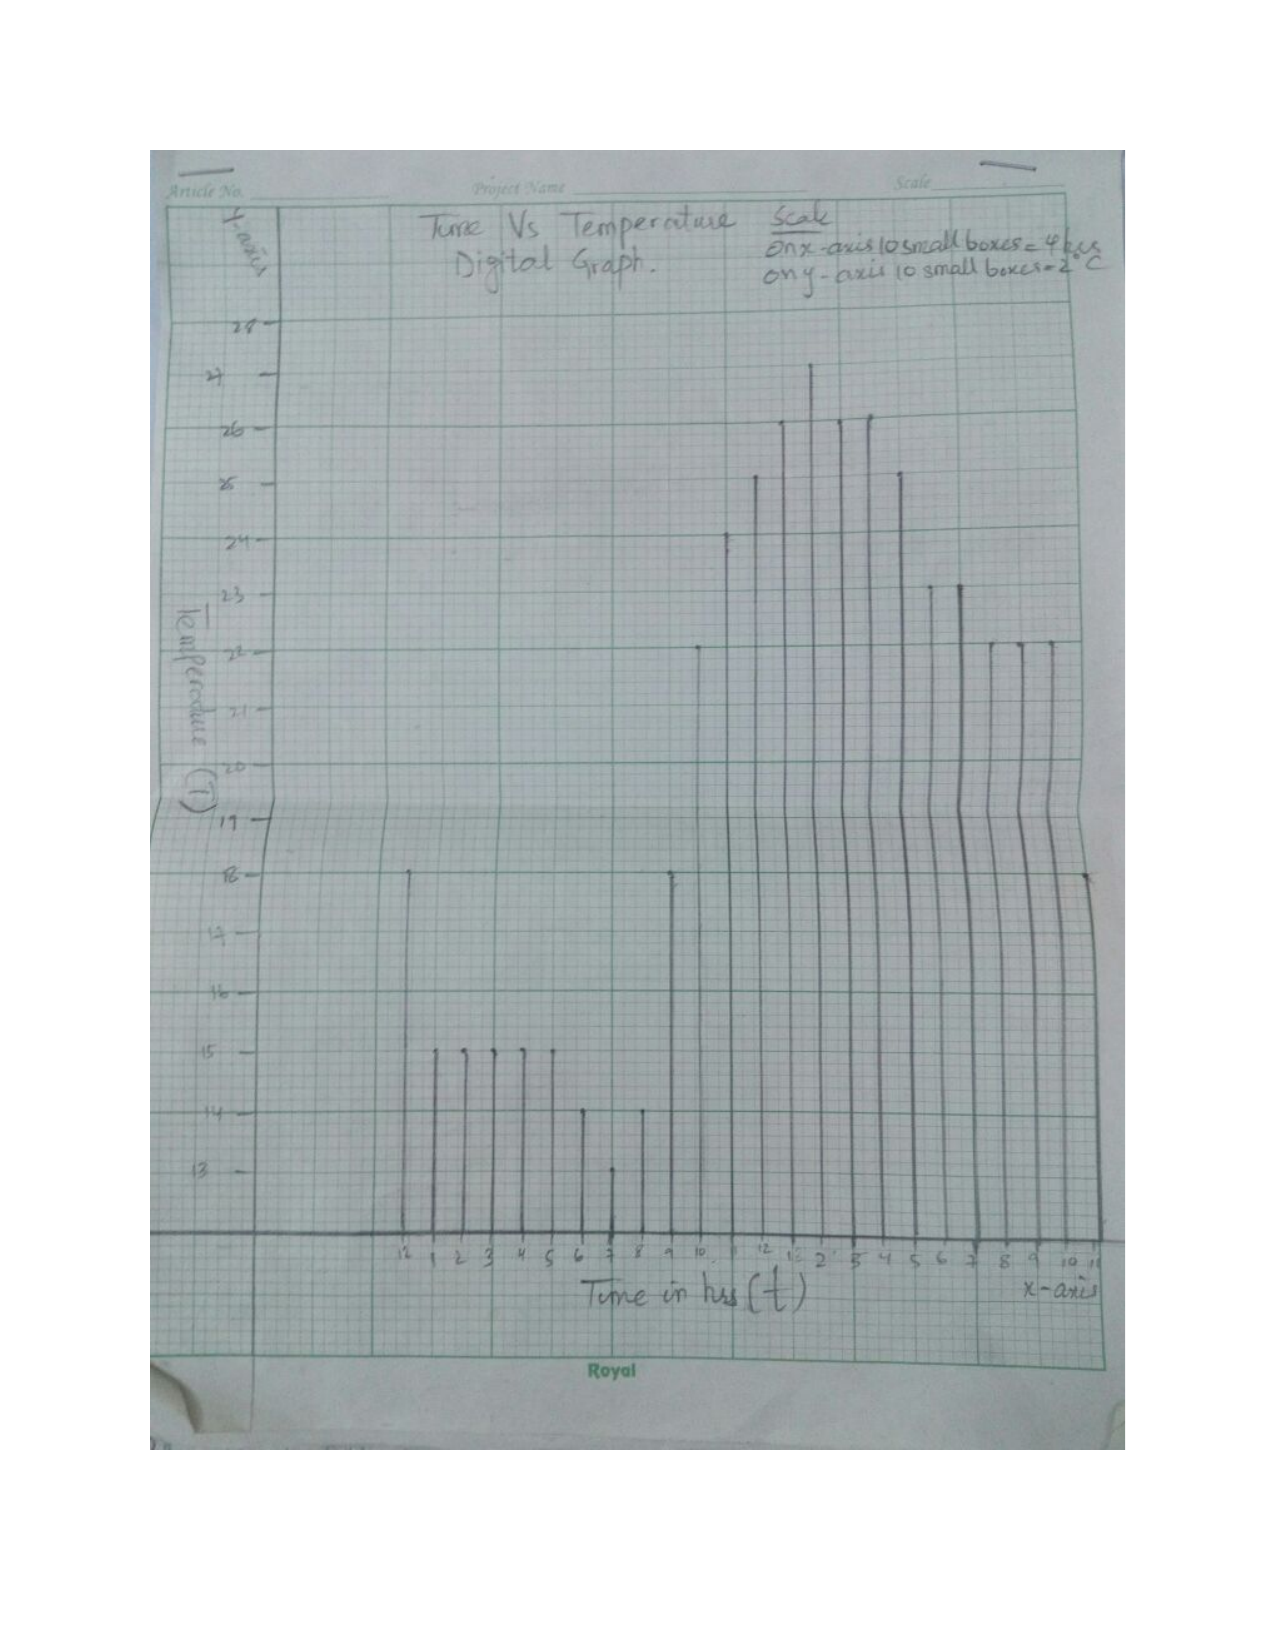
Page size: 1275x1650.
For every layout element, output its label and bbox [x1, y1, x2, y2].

picture [150, 150, 1125, 1450]
